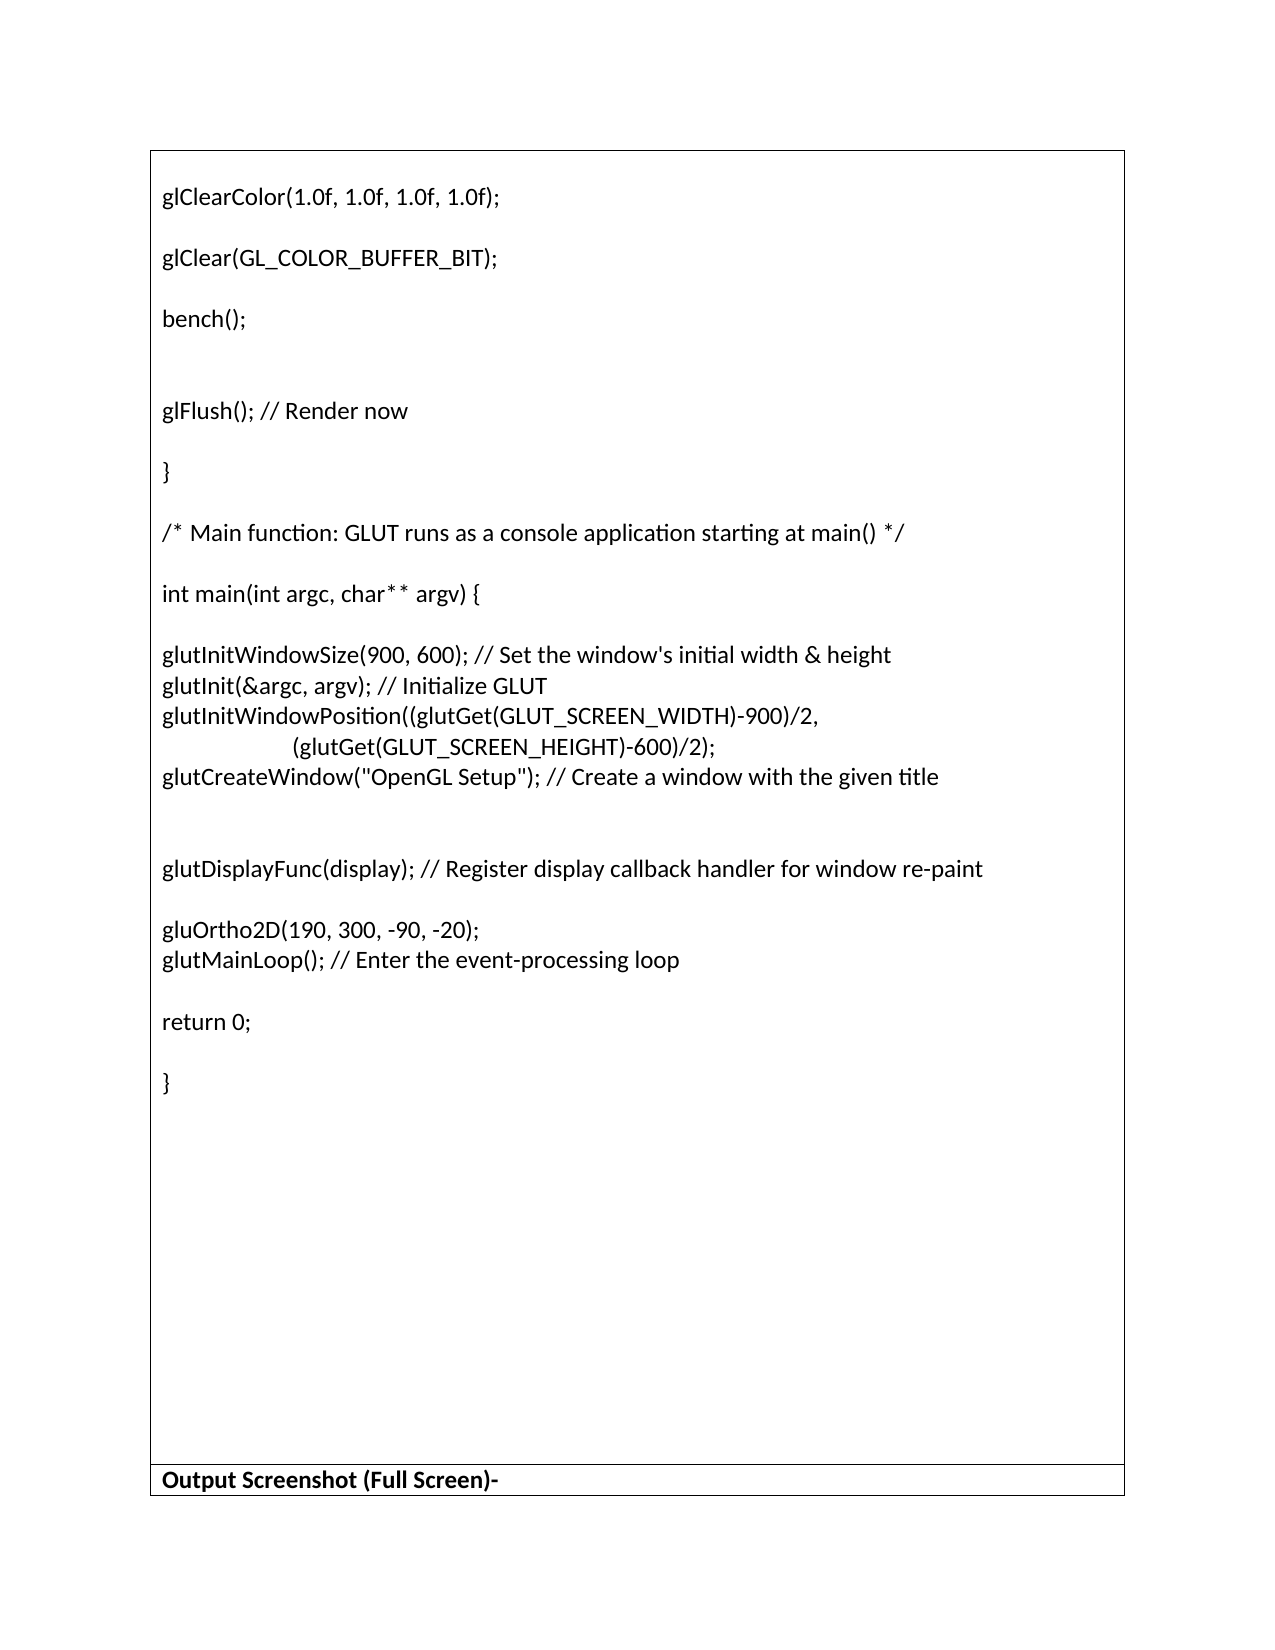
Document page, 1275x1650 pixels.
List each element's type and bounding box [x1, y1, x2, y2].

table_cell [151, 151, 1124, 1463]
table_cell [151, 1465, 1124, 1495]
